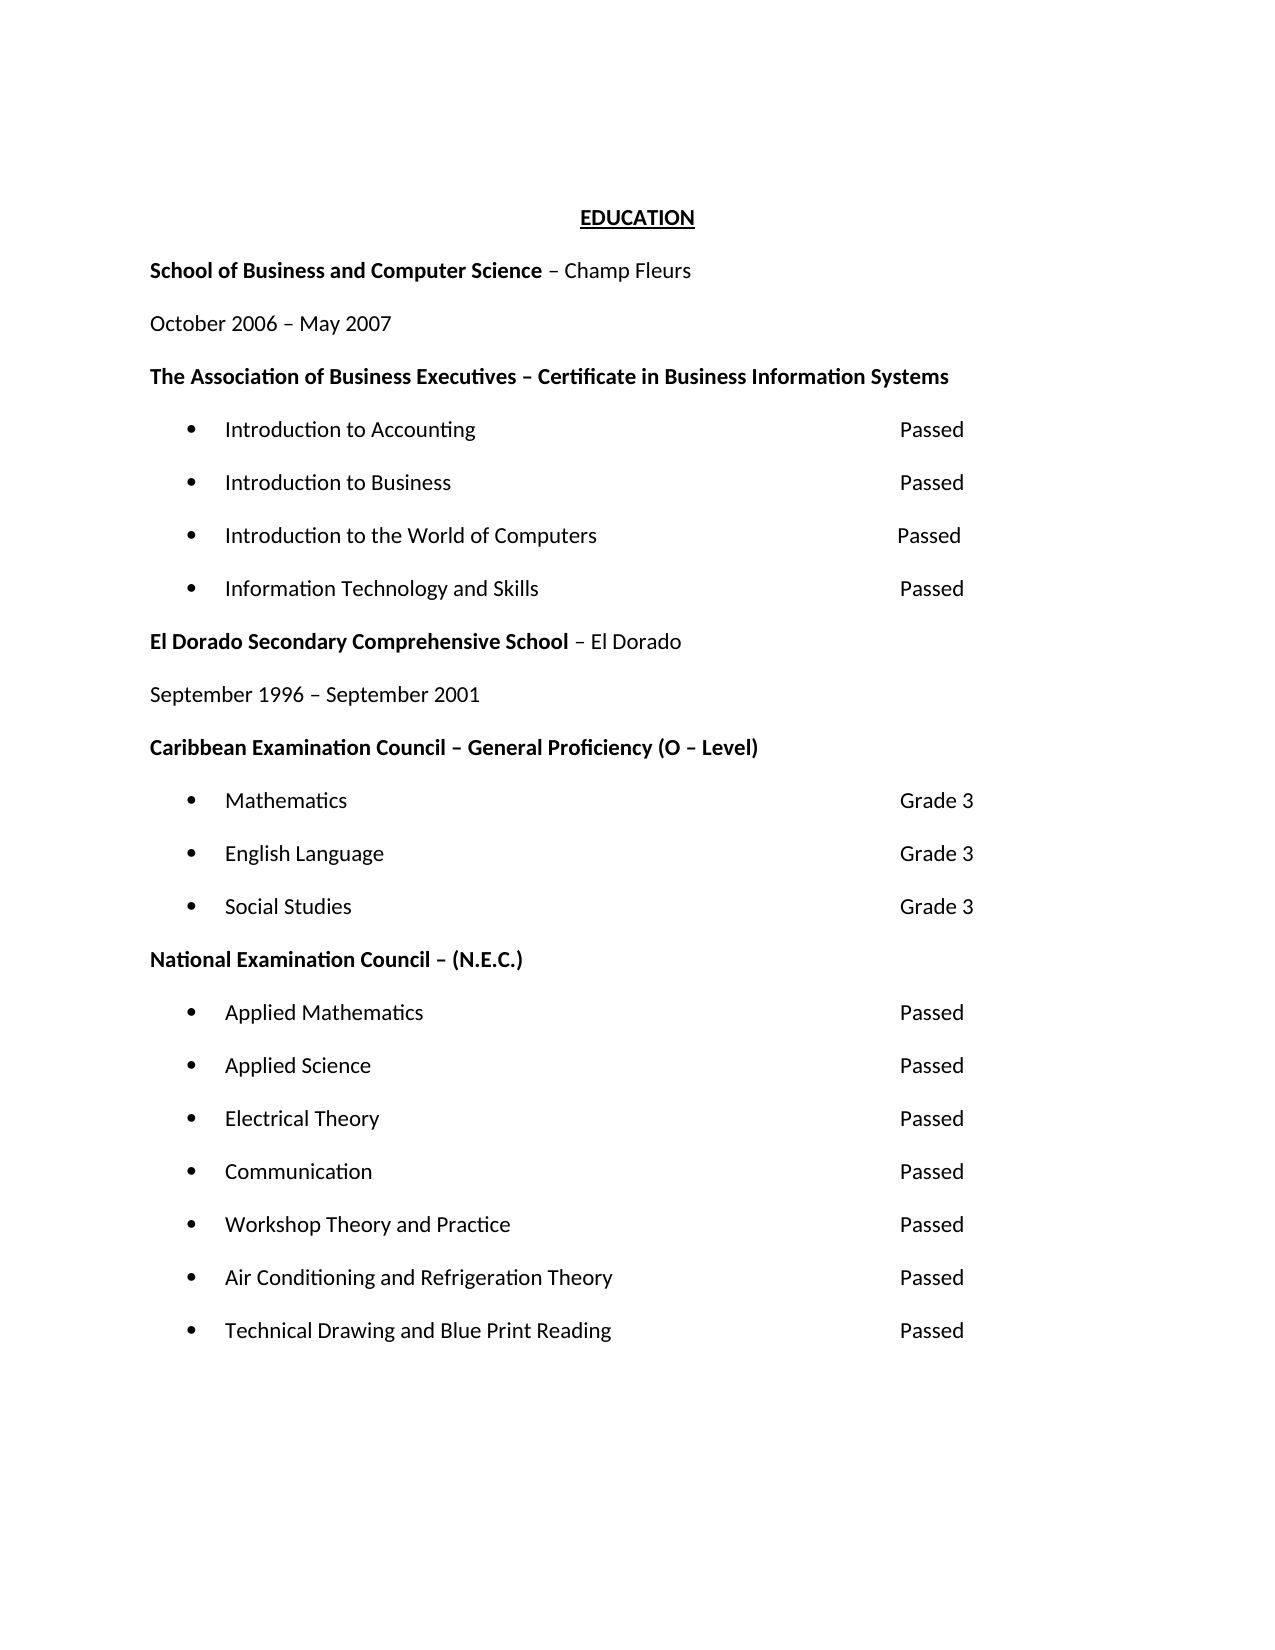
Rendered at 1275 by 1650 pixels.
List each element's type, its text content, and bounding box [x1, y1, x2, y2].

list English Language Grade 3 [187, 839, 1125, 867]
list Information Technology and Skills Passed [187, 574, 1125, 602]
text September 1996 – September 2001 [150, 680, 1125, 708]
list Communication Passed [187, 1157, 1125, 1185]
text School of Business and Computer Science – Champ Fleurs [150, 256, 1125, 284]
list Social Studies Grade 3 [187, 892, 1125, 920]
list Introduction to the World of Computers Passed [187, 521, 1125, 549]
list Air Conditioning and Refrigeration Theory Passed [187, 1263, 1125, 1291]
list Applied Science Passed [187, 1051, 1125, 1079]
list Applied Mathematics Passed [187, 998, 1125, 1026]
text National Examination Council – (N.E.C.) [150, 945, 1125, 973]
list Introduction to Business Passed [187, 468, 1125, 496]
list Technical Drawing and Blue Print Reading Passed [187, 1316, 1125, 1344]
list Workshop Theory and Practice Passed [187, 1210, 1125, 1238]
list Electrical Theory Passed [187, 1104, 1125, 1132]
text EDUCATION [150, 203, 1125, 231]
text The Association of Business Executives – Certificate in Business Information Systems [150, 362, 1125, 390]
text El Dorado Secondary Comprehensive School – El Dorado [150, 627, 1125, 655]
list Mathematics Grade 3 [187, 786, 1125, 814]
text Caribbean Examination Council – General Proficiency (O – Level) [150, 733, 1125, 761]
text October 2006 – May 2007 [150, 309, 1125, 337]
list Introduction to Accounting Passed [187, 415, 1125, 443]
